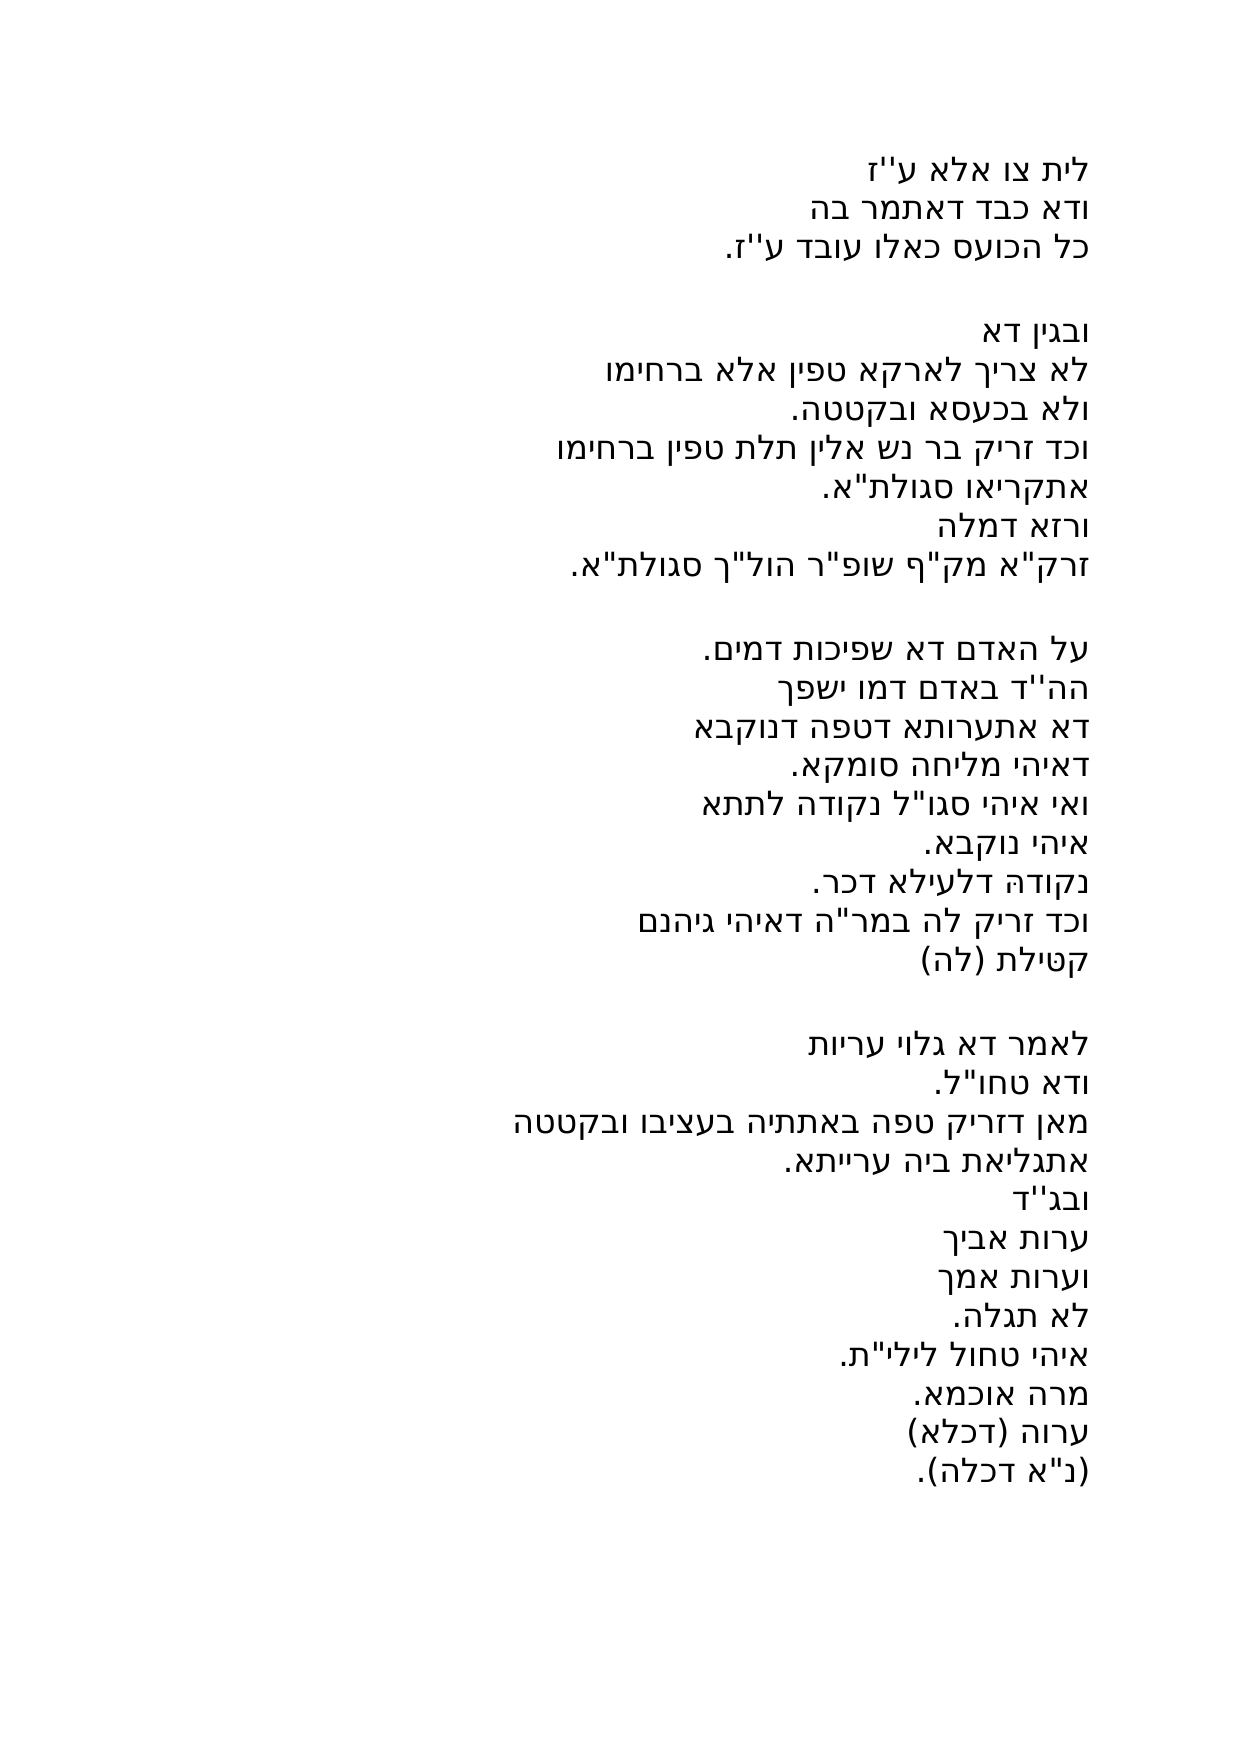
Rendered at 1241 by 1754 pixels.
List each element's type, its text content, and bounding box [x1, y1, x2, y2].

text לאמר דא גלוי עריות ודא טחו"ל. מאן דזריק טפה באתתיה בעציבו ובקטטה אתגליאת ביה ערייתא. ובג''ד ערות אביך וערות אמך לא תגלה. איהי טחול לילי"ת. מרה אוכמא. ערוה (דכלא) (נ"א דכלה). [150, 1024, 1090, 1491]
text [150, 150, 1090, 267]
text ובגין דא לא צריך לארקא טפין אלא ברחימו ולא בכעסא ובקטטה. וכד זריק בר נש אלין תלת טפין ברחימו אתקריאו סגולת"א. ורזא דמלה זרק"א מק"ף שופ"ר הול"ך סגולת"א. [150, 312, 1090, 584]
text על האדם דא שפיכות דמים. הה''ד באדם דמו ישפך דא אתערותא דטפה דנוקבא דאיהי מליחה סומקא. ואי איהי סגו"ל נקודה לתתא איהי נוקבא. נקודהּ דלעילא דכר. וכד זריק לה במר"ה דאיהי גיהנם קטּילת (לה) [150, 629, 1090, 979]
